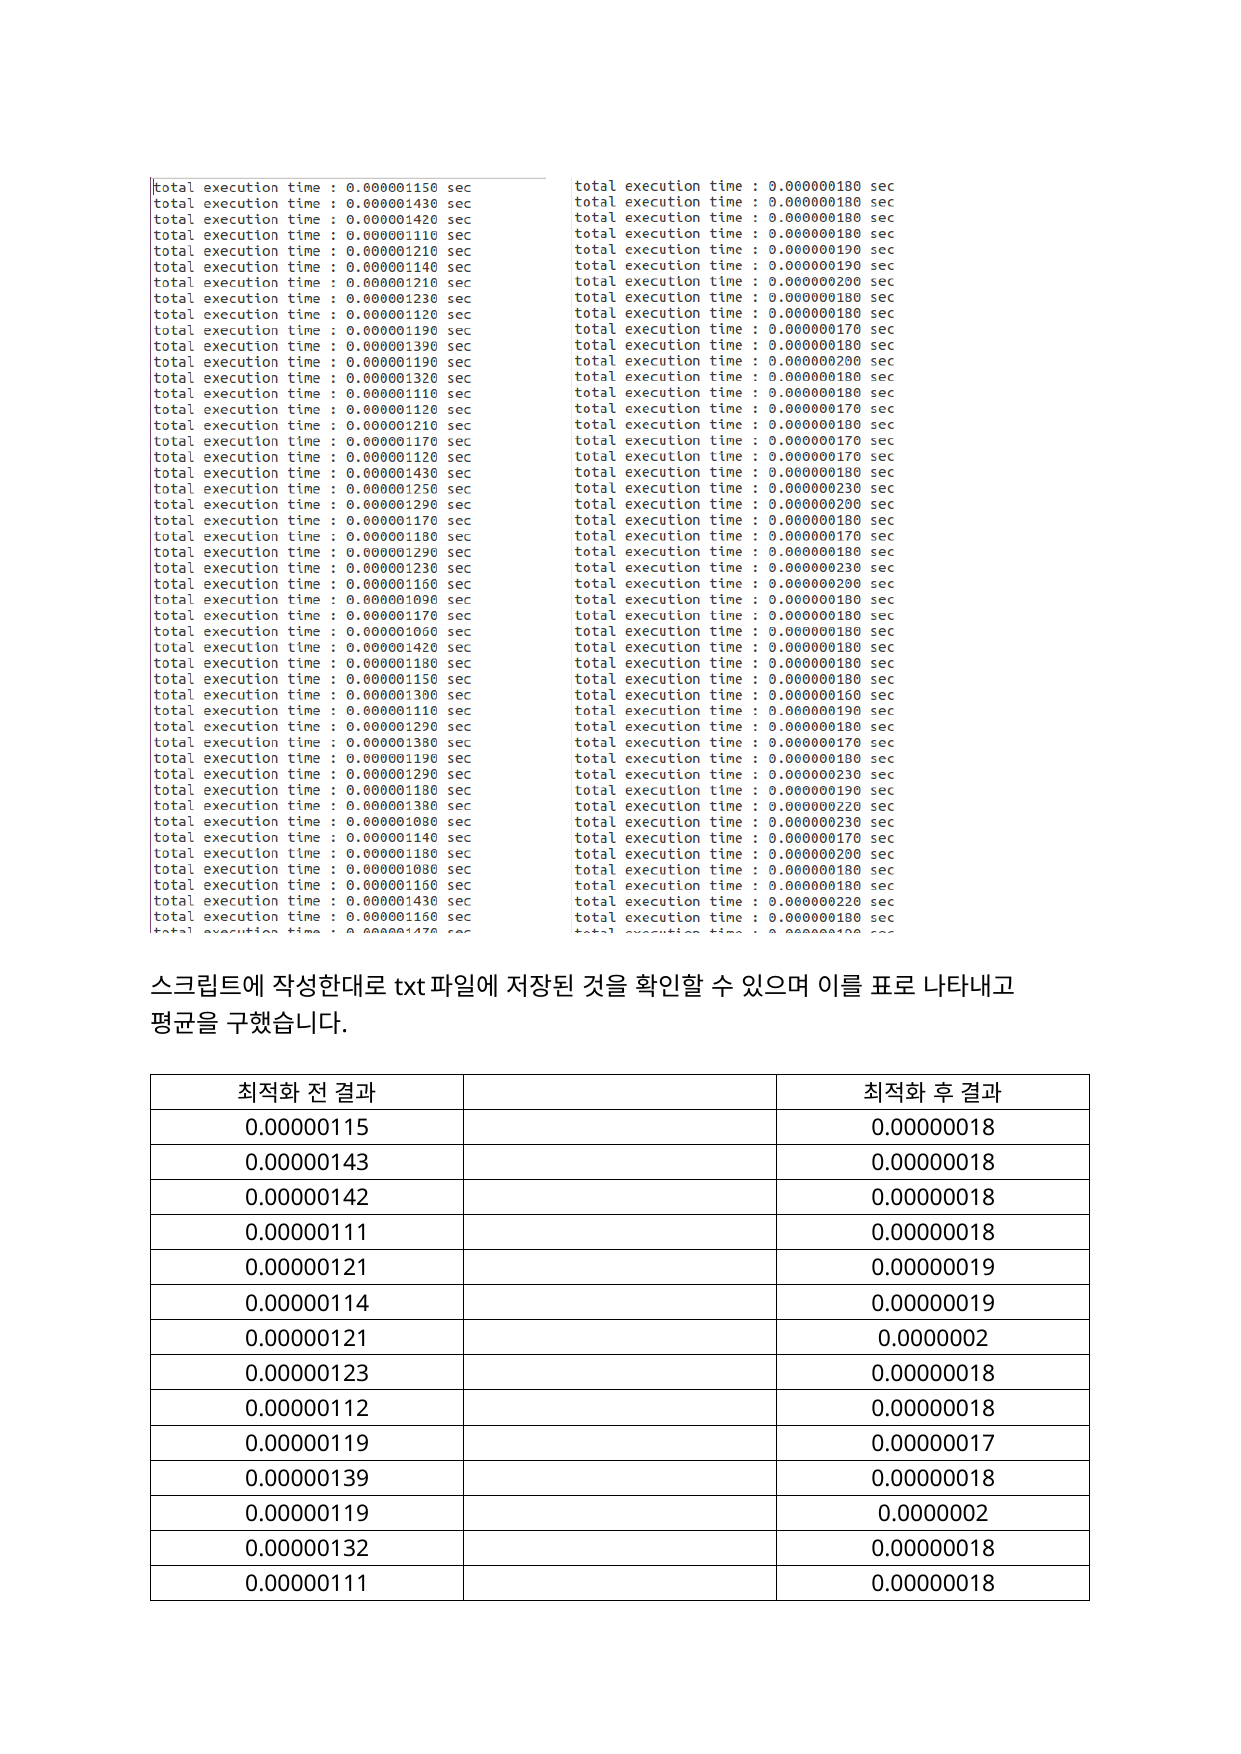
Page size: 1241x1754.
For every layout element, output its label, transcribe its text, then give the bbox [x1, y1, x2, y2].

table_cell 0.00000018 [777, 1145, 1089, 1179]
table_cell 0.00000019 [777, 1250, 1089, 1284]
table_cell 0.00000121 [151, 1250, 463, 1284]
table_cell 0.00000018 [777, 1110, 1089, 1144]
table_cell 0.00000018 [777, 1215, 1089, 1249]
text 스크립트에 작성한대로 txt파일에 저장된 것을 확인할 수 있으며 이를 표로 나타내고 평균을 구했습니다. [150, 967, 1090, 1039]
table_cell 0.0000002 [777, 1320, 1089, 1354]
table_cell 0.00000119 [151, 1496, 463, 1530]
table_cell [464, 1110, 776, 1144]
table_cell 0.00000017 [777, 1426, 1089, 1459]
table_cell [464, 1180, 776, 1214]
table_cell 0.00000111 [151, 1566, 463, 1600]
table_cell 0.00000119 [151, 1426, 463, 1459]
table_cell [464, 1566, 776, 1600]
table_header [464, 1075, 776, 1108]
table_cell [464, 1145, 776, 1179]
table_cell [464, 1531, 776, 1565]
table_cell 0.0000002 [777, 1496, 1089, 1530]
table_cell [464, 1285, 776, 1319]
table_cell [464, 1320, 776, 1354]
table_cell [464, 1426, 776, 1459]
table_cell 0.00000111 [151, 1215, 463, 1249]
table_cell [464, 1250, 776, 1284]
picture [571, 177, 998, 933]
table_cell 0.00000121 [151, 1320, 463, 1354]
table_cell 0.00000018 [777, 1461, 1089, 1495]
table_cell [464, 1461, 776, 1495]
table_cell 0.00000018 [777, 1566, 1089, 1600]
table_cell [464, 1390, 776, 1424]
table_header 최적화 전 결과 [151, 1075, 463, 1108]
table_cell 0.00000018 [777, 1531, 1089, 1565]
picture [150, 177, 546, 933]
table_cell 0.00000123 [151, 1355, 463, 1389]
table_cell [464, 1215, 776, 1249]
table_cell 0.00000143 [151, 1145, 463, 1179]
table_cell 0.00000142 [151, 1180, 463, 1214]
table_header 최적화 후 결과 [777, 1075, 1089, 1108]
table_cell 0.00000018 [777, 1180, 1089, 1214]
table_cell [464, 1496, 776, 1530]
table_cell 0.00000112 [151, 1390, 463, 1424]
table_cell 0.00000115 [151, 1110, 463, 1144]
table_cell 0.00000019 [777, 1285, 1089, 1319]
table_cell 0.00000018 [777, 1355, 1089, 1389]
table_cell 0.00000114 [151, 1285, 463, 1319]
table_cell 0.00000132 [151, 1531, 463, 1565]
table_cell 0.00000018 [777, 1390, 1089, 1424]
table_cell 0.00000139 [151, 1461, 463, 1495]
table_cell [464, 1355, 776, 1389]
